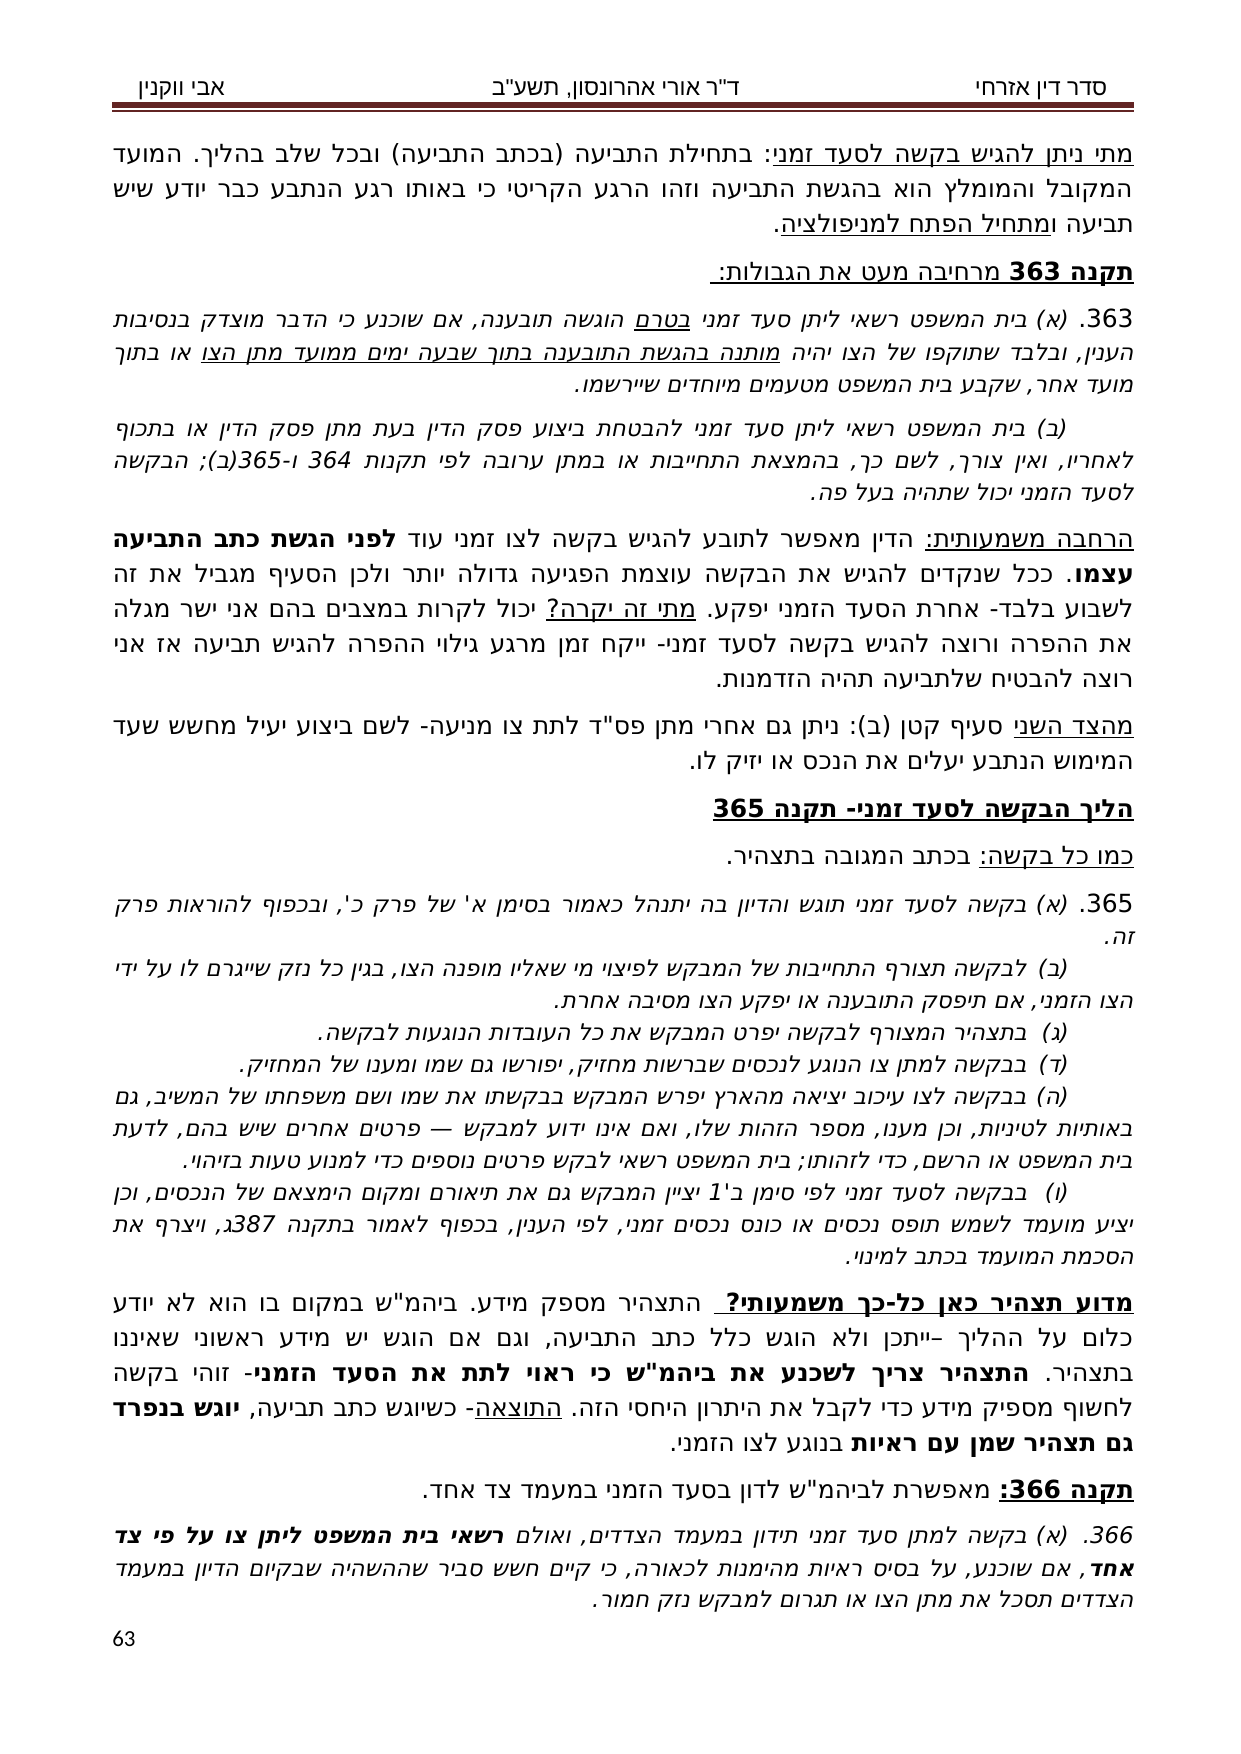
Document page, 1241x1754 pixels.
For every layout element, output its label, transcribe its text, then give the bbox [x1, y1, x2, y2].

text 363. (א) בית המשפט רשאי ליתן סעד זמני בטרם הוגשה תובענה, אם שוכנע כי הדבר מוצדק בנסיבות הענין, ובלבד שתוקפו של הצו יהיה מותנה בהגשת התובענה בתוך שבעה ימים ממועד מתן הצו או בתוך מועד אחר, שקבע בית המשפט מטעמים מיוחדים שיירשמו. [112, 304, 1134, 398]
text 366. (א) בקשה למתן סעד זמני תידון במעמד הצדדים, ואולם רשאי בית המשפט ליתן צו על פי צד אחד, אם שוכנע, על בסיס ראיות מהימנות לכאורה, כי קיים חשש סביר שההשהיה שבקיום הדיון במעמד הצדדים תסכל את מתן הצו או תגרום למבקש נזק חמור. [112, 1523, 1134, 1613]
text 365. (א) בקשה לסעד זמני תוגש והדיון בה יתנהל כאמור בסימן א' של פרק כ', ובכפוף להוראות פרק זה. [112, 889, 1134, 950]
text תקנה 366: מאפשרת לביהמ"ש לדון בסעד הזמני במעמד צד אחד. (ה) בבקשה לצו עיכוב יציאה מהארץ יפרש המבקש בבקשתו את שמו ושם משפחתו של המשיב, גם באותיות לטיניות, וכן מענו, מספר הזהות שלו, ואם אינו ידוע למבקש – פרטים אחרים שיש בהם, לדעת בית המשפט או הרשם, כדי לזהותו; בית המשפט רשאי לבקש פרטים נוספים כדי למנוע טעות בזיהוי. [112, 1475, 1134, 1504]
text (ו) בבקשה לסעד זמני לפי סימן ב'1 יציין המבקש גם את תיאורם ומקום הימצאם של הנכסים, וכן יציע מועמד לשמש תופס נכסים או כונס נכסים זמני, לפי הענין, בכפוף לאמור בתקנה 387ג, ויצרף את הסכמת המועמד בכתב למינוי. [112, 1179, 1134, 1270]
text (ב) בית המשפט רשאי ליתן סעד זמני להבטחת ביצוע פסק הדין בעת מתן פסק הדין או בתכוף לאחריו, ואין צורך, לשם כך, בהמצאת התחייבות או במתן ערובה לפי תקנות 364 ו-365(ב); הבקשה לסעד הזמני יכול שתהיה בעל פה. [112, 416, 1134, 506]
text תקנה 363 מרחיבה מעט את הגבולות: [112, 257, 1134, 286]
text (ה) בבקשה לצו עיכוב יציאה מהארץ יפרש המבקש בבקשתו את שמו ושם משפחתו של המשיב, גם באותיות לטיניות, וכן מענו, מספר הזהות שלו, ואם אינו ידוע למבקש — פרטים אחרים שיש בהם, לדעת בית המשפט או הרשם, כדי לזהותו; בית המשפט רשאי לבקש פרטים נוספים כדי למנוע טעות בזיהוי. [112, 1083, 1134, 1174]
text (ד) בבקשה למתן צו הנוגע לנכסים שברשות מחזיק, יפורשו גם שמו ומענו של המחזיק. [112, 1051, 1134, 1078]
text מהצד השני סעיף קטן (ב): ניתן גם אחרי מתן פס"ד לתת צו מניעה- לשם ביצוע יעיל מחשש שעד המימוש הנתבע יעלים את הנכס או יזיק לו. [112, 711, 1134, 776]
text כמו כל בקשה: בכתב המגובה בתצהיר. [112, 841, 1134, 871]
text מתי ניתן להגיש בקשה לסעד זמני: בתחילת התביעה (בכתב התביעה) ובכל שלב בהליך. המועד המקובל והמומלץ הוא בהגשת התביעה וזהו הרגע הקריטי כי באותו רגע הנתבע כבר יודע שיש תביעה ומתחיל הפתח למניפולציה. [112, 139, 1134, 239]
text (ג) בתצהיר המצורף לבקשה יפרט המבקש את כל העובדות הנוגעות לבקשה. [112, 1019, 1134, 1046]
text מדוע תצהיר כאן כל-כך משמעותי? התצהיר מספק מידע. ביהמ"ש במקום בו הוא לא יודע כלום על ההליך –ייתכן ולא הוגש כלל כתב התביעה, וגם אם הוגש יש מידע ראשוני שאיננו בתצהיר. התצהיר צריך לשכנע את ביהמ"ש כי ראוי לתת את הסעד הזמני- זוהי בקשה לחשוף מספיק מידע כדי לקבל את היתרון היחסי הזה. התוצאה- כשיוגש כתב תביעה, יוגש בנפרד גם תצהיר שמן עם ראיות בנוגע לצו הזמני. [112, 1288, 1134, 1457]
text הליך הבקשה לסעד זמני- תקנה 365 [112, 794, 1134, 823]
text הרחבה משמעותית: הדין מאפשר לתובע להגיש בקשה לצו זמני עוד לפני הגשת כתב התביעה עצמו. ככל שנקדים להגיש את הבקשה עוצמת הפגיעה גדולה יותר ולכן הסעיף מגביל את זה לשבוע בלבד- אחרת הסעד הזמני יפקע. מתי זה יקרה? יכול לקרות במצבים בהם אני ישר מגלה את ההפרה ורוצה להגיש בקשה לסעד זמני- ייקח זמן מרגע גילוי ההפרה להגיש תביעה אז אני רוצה להבטיח שלתביעה תהיה הזדמנות. [112, 524, 1134, 693]
text (ב) לבקשה תצורף התחייבות של המבקש לפיצוי מי שאליו מופנה הצו, בגין כל נזק שייגרם לו על ידי הצו הזמני, אם תיפסק התובענה או יפקע הצו מסיבה אחרת. [112, 955, 1134, 1014]
